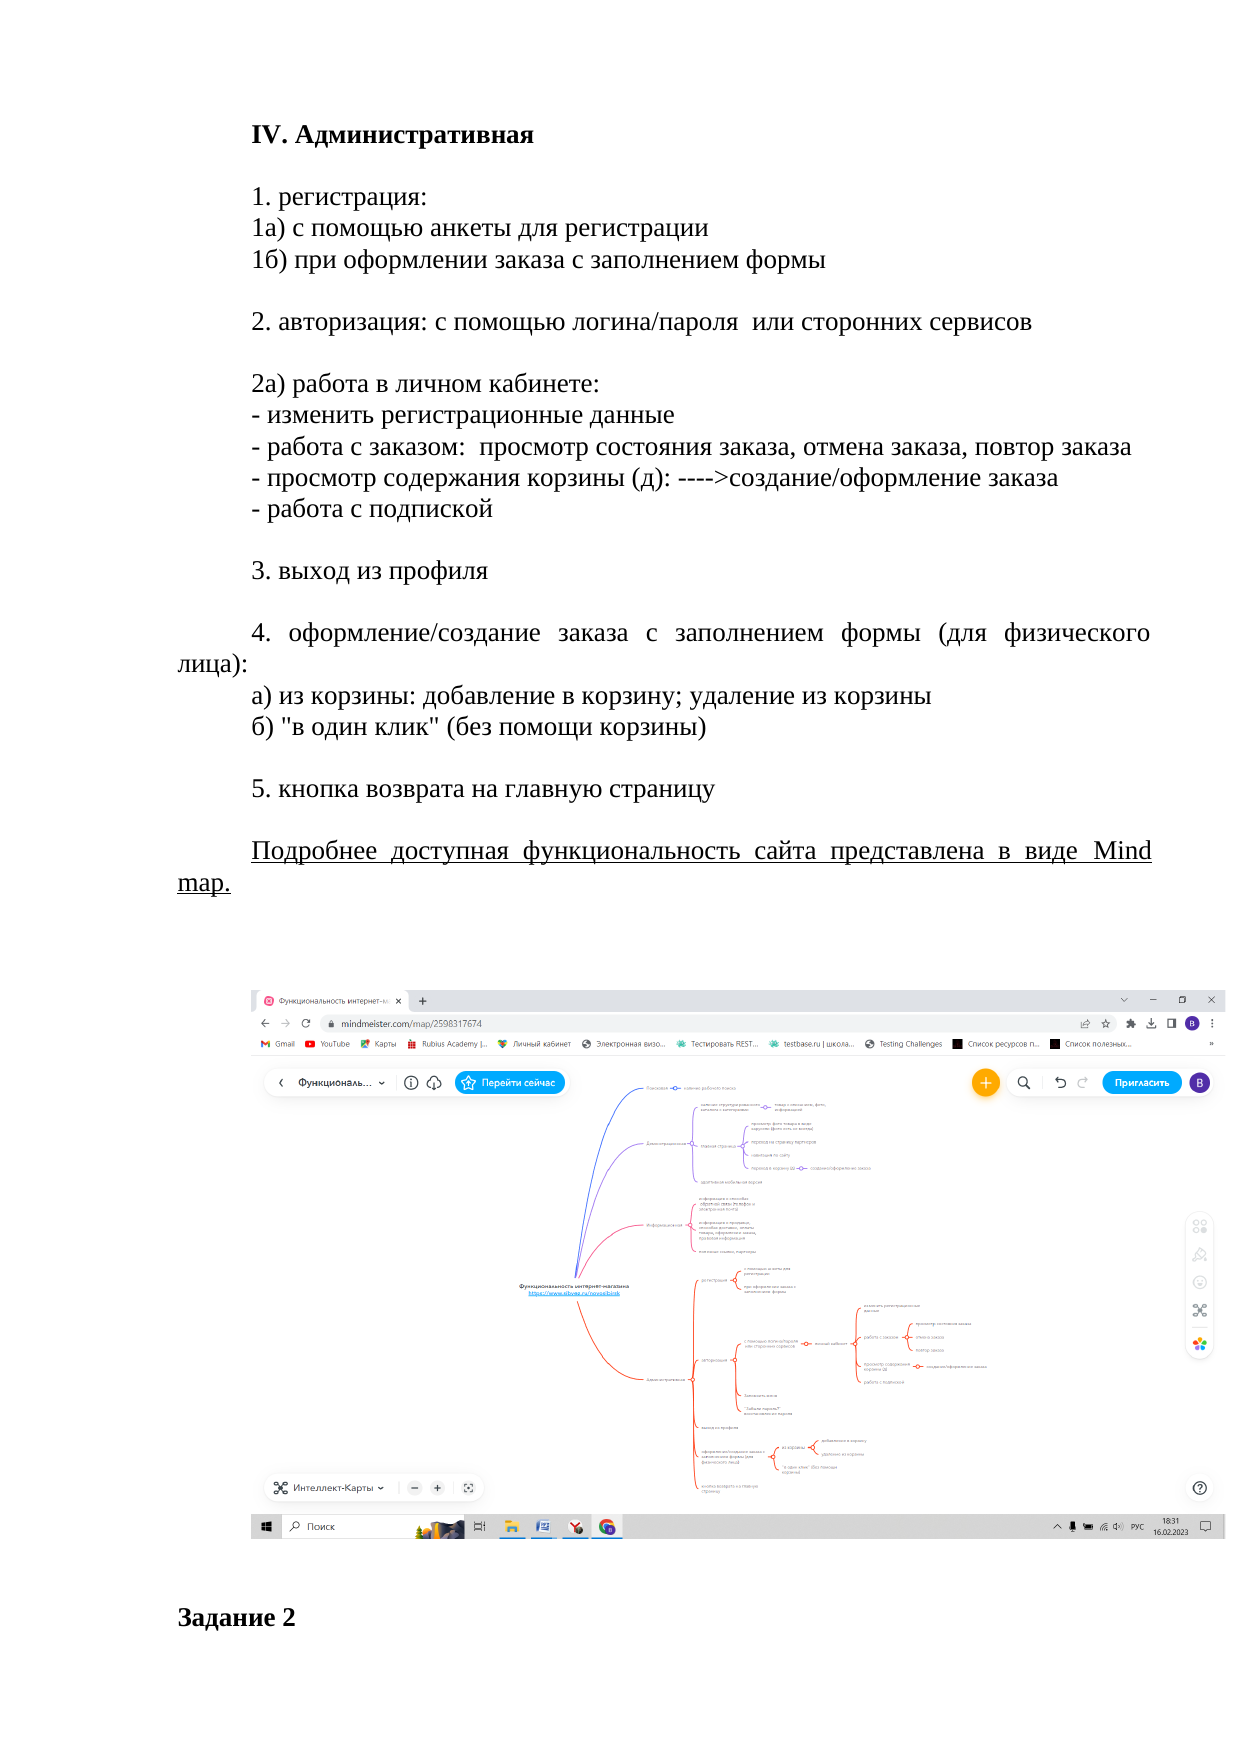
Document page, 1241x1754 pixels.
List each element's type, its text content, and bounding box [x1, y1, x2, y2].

text б) "в один клик" (без помощи корзины) [177, 710, 1152, 741]
text - работа с подпиской [177, 492, 1152, 523]
text Задание 2 [177, 1601, 1152, 1632]
text 2. авторизация: с помощью логина/пароля или сторонних сервисов [177, 305, 1152, 336]
picture [251, 990, 1226, 1539]
text - просмотр содержания корзины (д): ---->создание/оформление заказа [177, 461, 1152, 492]
text а) из корзины: добавление в корзину; удаление из корзины [177, 679, 1152, 710]
text 1а) с помощью анкеты для регистрации [177, 212, 1152, 243]
text Подробнее доступная функциональность сайта представлена в виде Mind map. [177, 834, 1152, 897]
text 3. выход из профиля [177, 554, 1152, 585]
text - работа с заказом: просмотр состояния заказа, отмена заказа, повтор заказа [177, 429, 1152, 461]
text 5. кнопка возврата на главную страницу [177, 772, 1152, 803]
text 1б) при оформлении заказа с заполнением формы [177, 243, 1152, 274]
text - изменить регистрационные данные [177, 398, 1152, 429]
text 1. регистрация: [177, 180, 1152, 212]
text 2а) работа в личном кабинете: [177, 367, 1152, 398]
text IV. Административная [177, 118, 1152, 149]
text 4. оформление/создание заказа с заполнением формы (для физического лица): [177, 616, 1152, 679]
